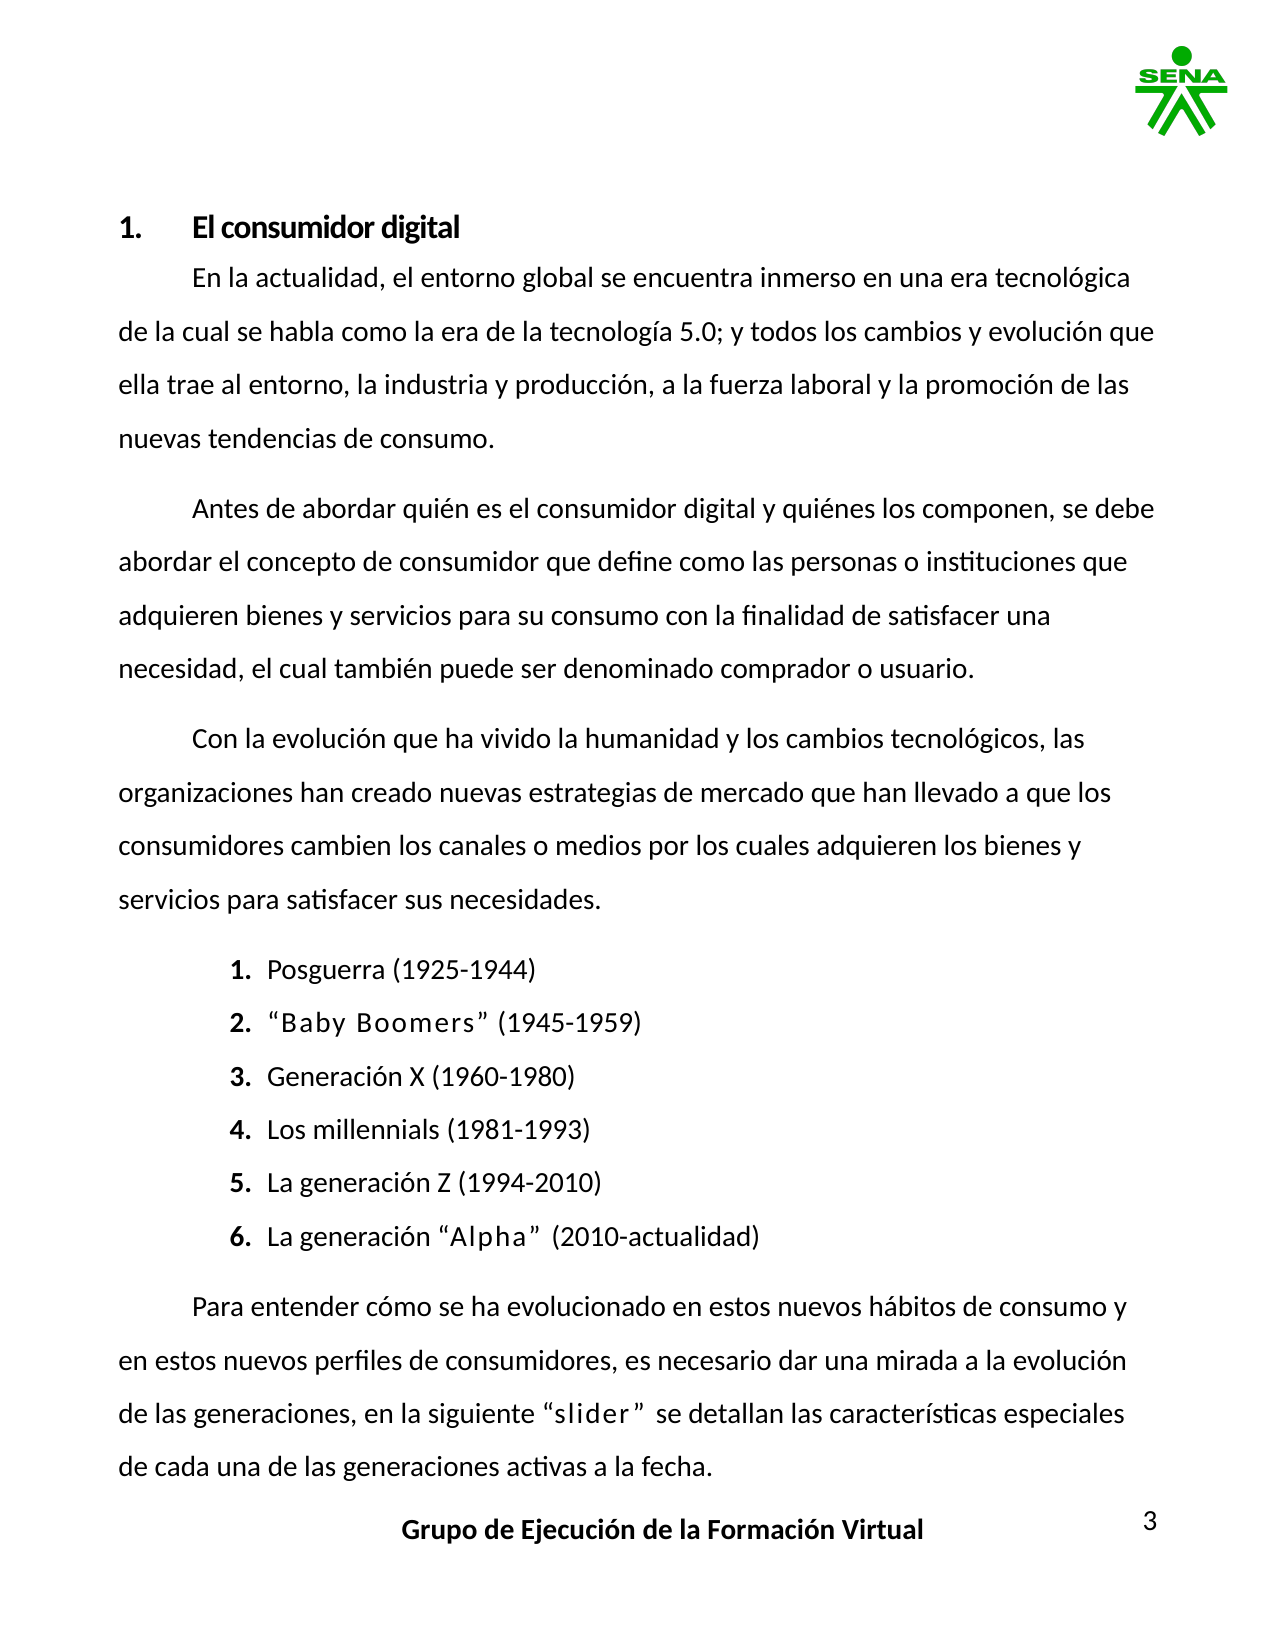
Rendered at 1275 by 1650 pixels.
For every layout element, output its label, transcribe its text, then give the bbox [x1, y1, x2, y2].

text En la actualidad, el entorno global se encuentra inmerso en una era tecnológica de la cual se habla como la era de la tecnología 5.0; y todos los cambios y evolución que ella trae al entorno, la industria y producción, a la fuerza laboral y la promoción de las nuevas tendencias de consumo. [118, 259, 1157, 456]
subtitle El consumidor digital [118, 206, 1157, 247]
list “Baby Boomers” (1945-1959) [229, 1004, 1157, 1040]
list Los millennials (1981-1993) [229, 1111, 1157, 1147]
picture [1135, 46, 1228, 136]
text Antes de abordar quién es el consumidor digital y quiénes los componen, se debe abordar el concepto de consumidor que define como las personas o instituciones que adquieren bienes y servicios para su consumo con la finalidad de satisfacer una necesidad, el cual también puede ser denominado comprador o usuario. [118, 490, 1157, 686]
list La generación Z (1994-2010) [229, 1164, 1157, 1200]
text Para entender cómo se ha evolucionado en estos nuevos hábitos de consumo y en estos nuevos perfiles de consumidores, es necesario dar una mirada a la evolución de las generaciones, en la siguiente “slider” se detallan las características especiales de cada una de las generaciones activas a la fecha. [118, 1288, 1157, 1484]
list Generación X (1960-1980) [229, 1058, 1157, 1093]
list Posguerra (1925-1944) [229, 951, 1157, 986]
text Con la evolución que ha vivido la humanidad y los cambios tecnológicos, las organizaciones han creado nuevas estrategias de mercado que han llevado a que los consumidores cambien los canales o medios por los cuales adquieren los bienes y servicios para satisfacer sus necesidades. [118, 720, 1157, 916]
list La generación “Alpha” (2010-actualidad) [229, 1218, 1157, 1254]
